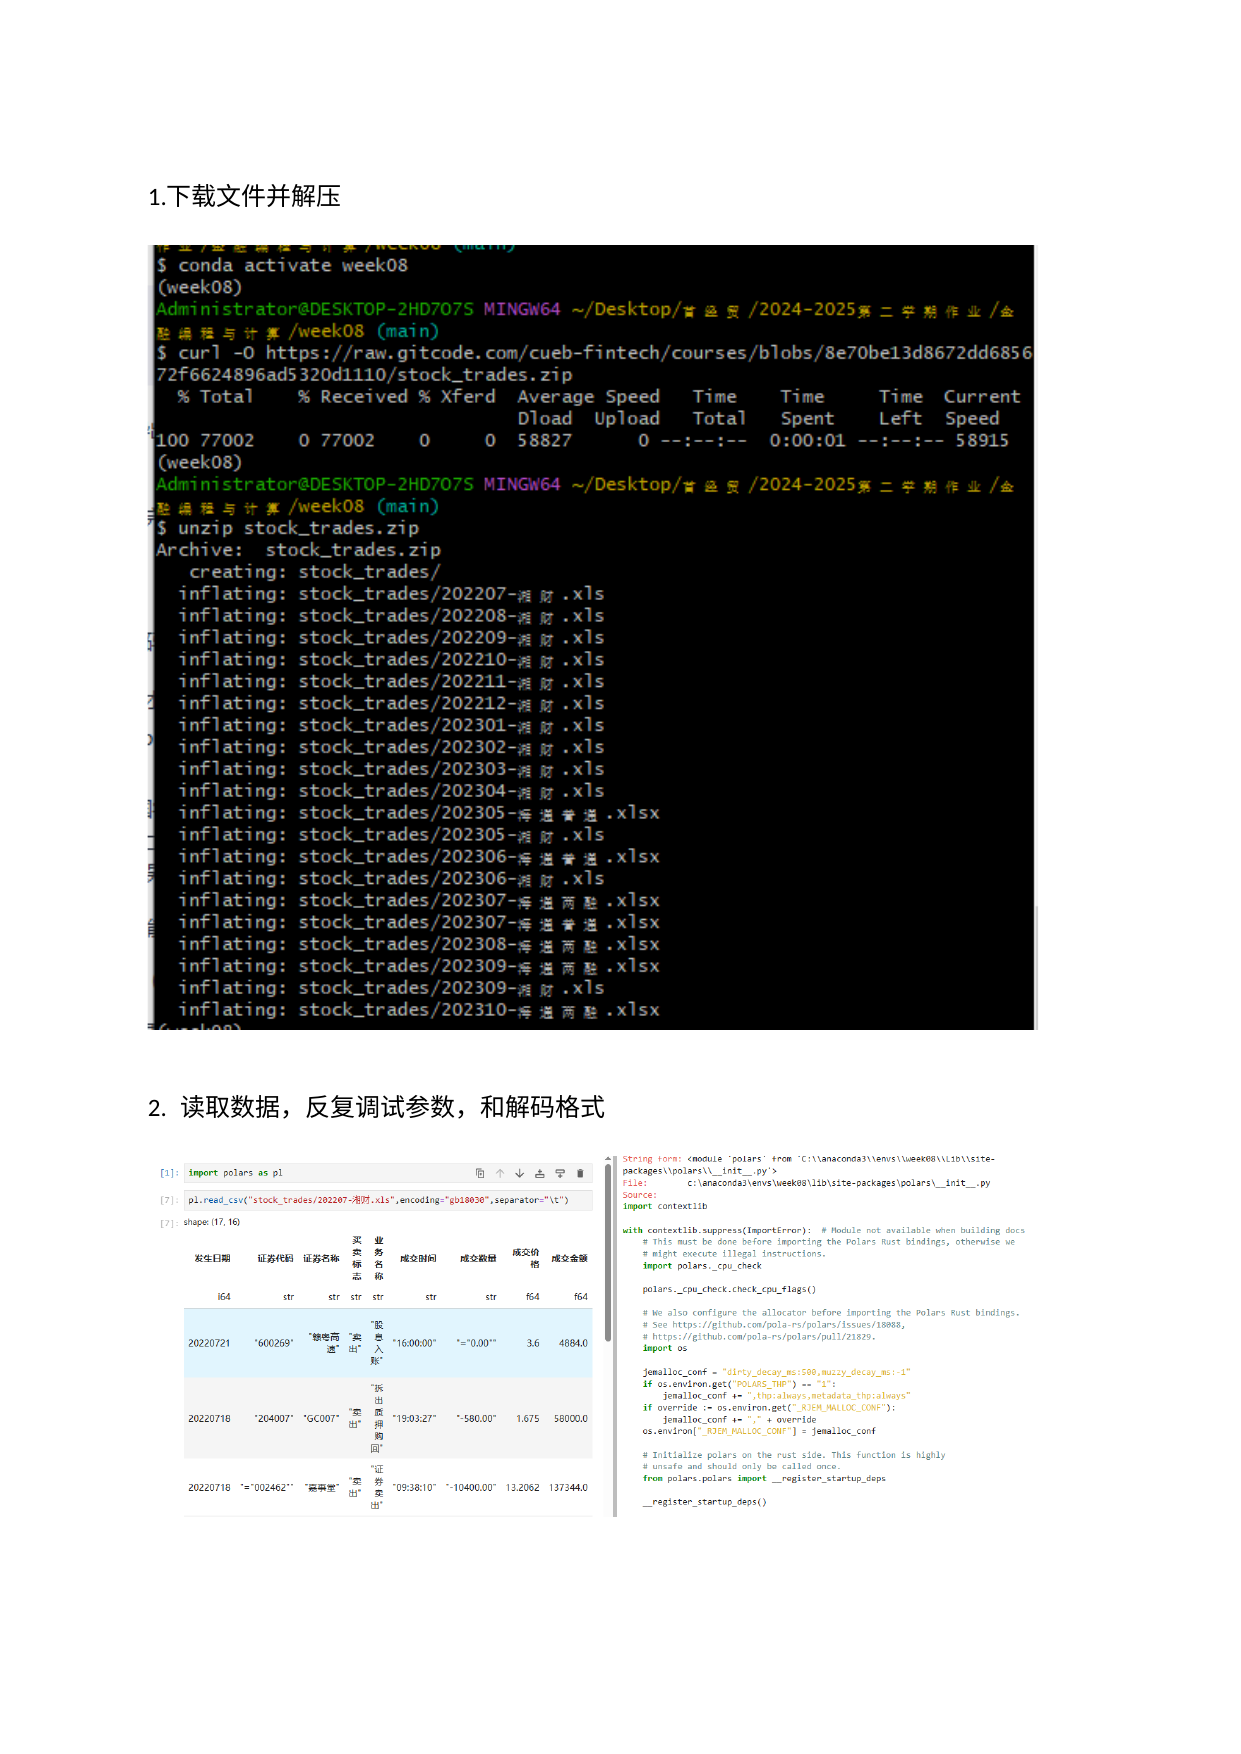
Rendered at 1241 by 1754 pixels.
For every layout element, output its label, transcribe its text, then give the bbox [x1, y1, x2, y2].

picture [147, 1156, 1092, 1517]
picture [147, 245, 1039, 1030]
list 读取数据，反复调试参数，和解码格式 [148, 1073, 1093, 1138]
text 1.下载文件并解压 [148, 162, 1093, 227]
